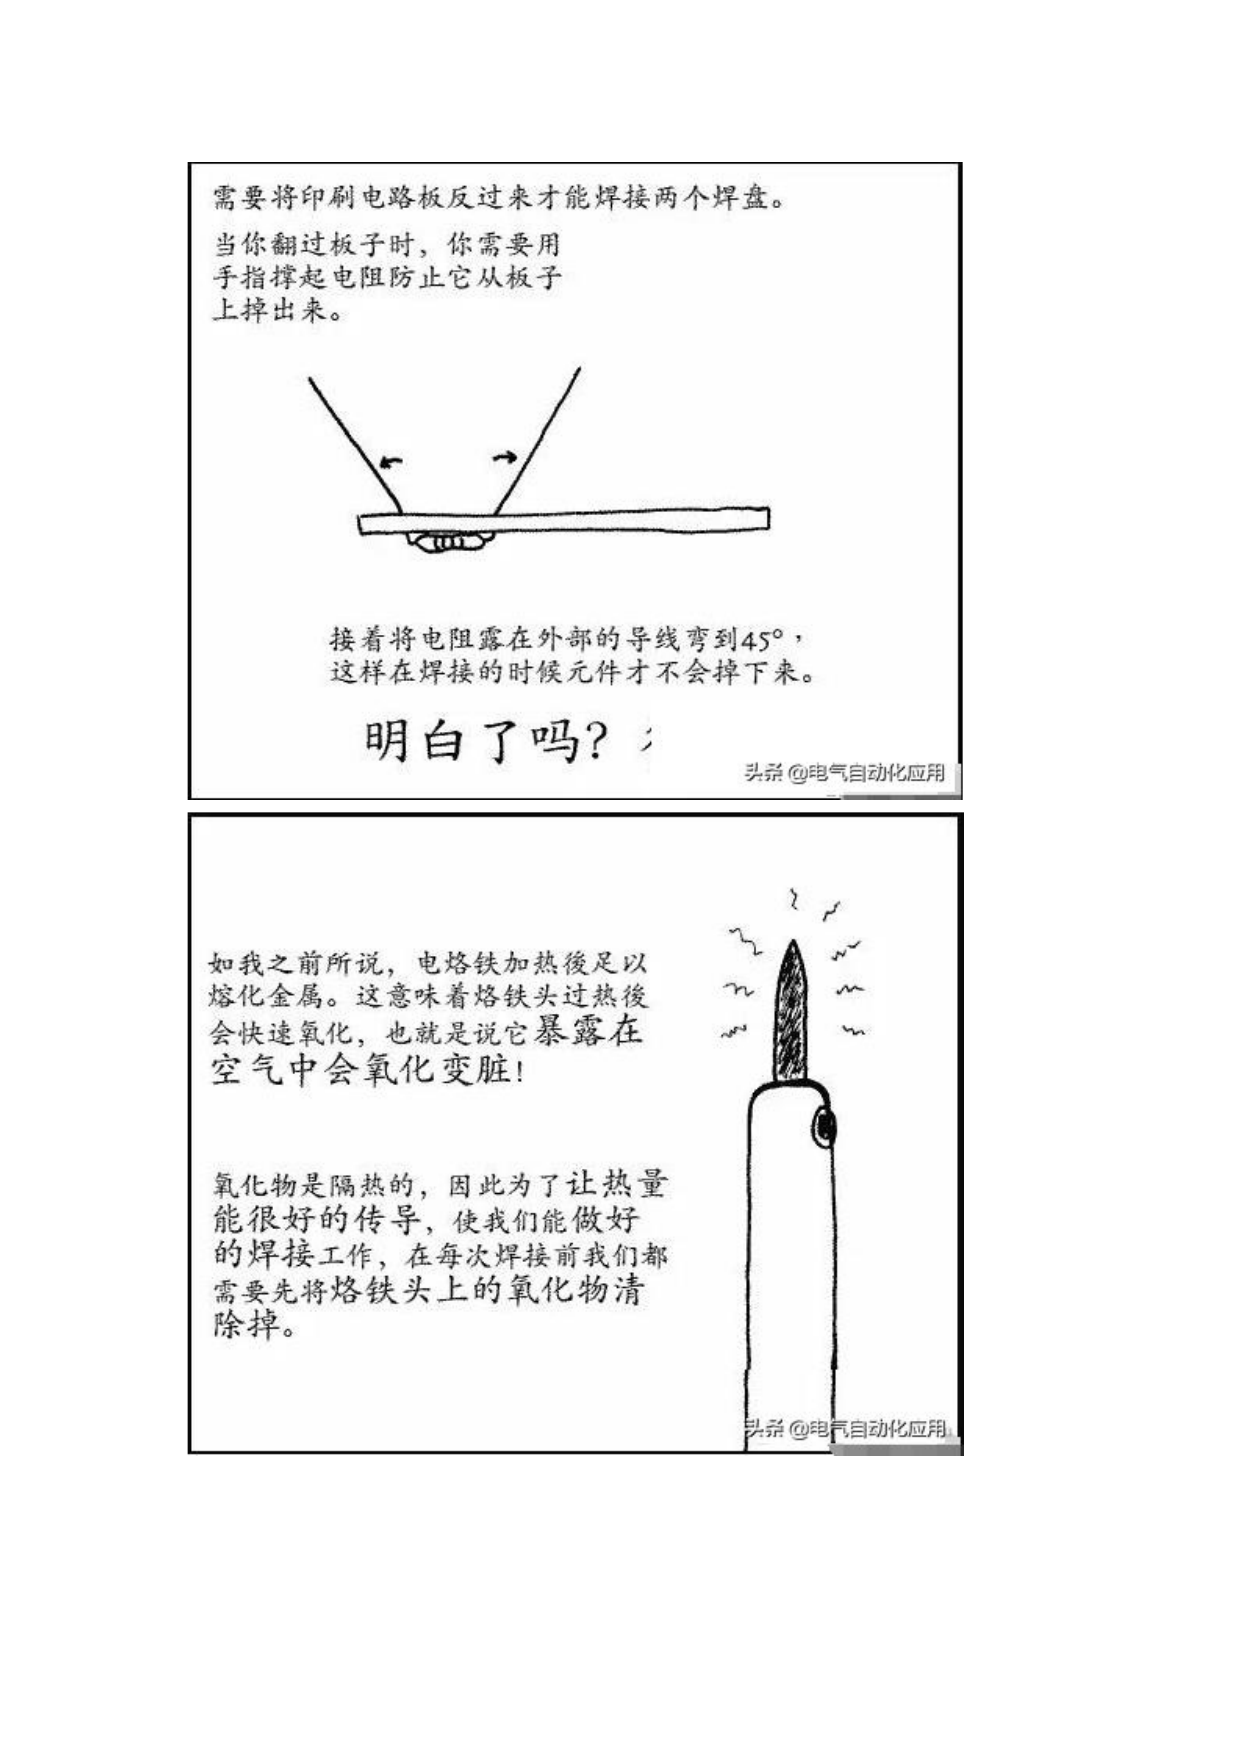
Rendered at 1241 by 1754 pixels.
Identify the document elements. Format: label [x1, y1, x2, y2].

picture [187, 812, 964, 1456]
picture [187, 162, 963, 800]
